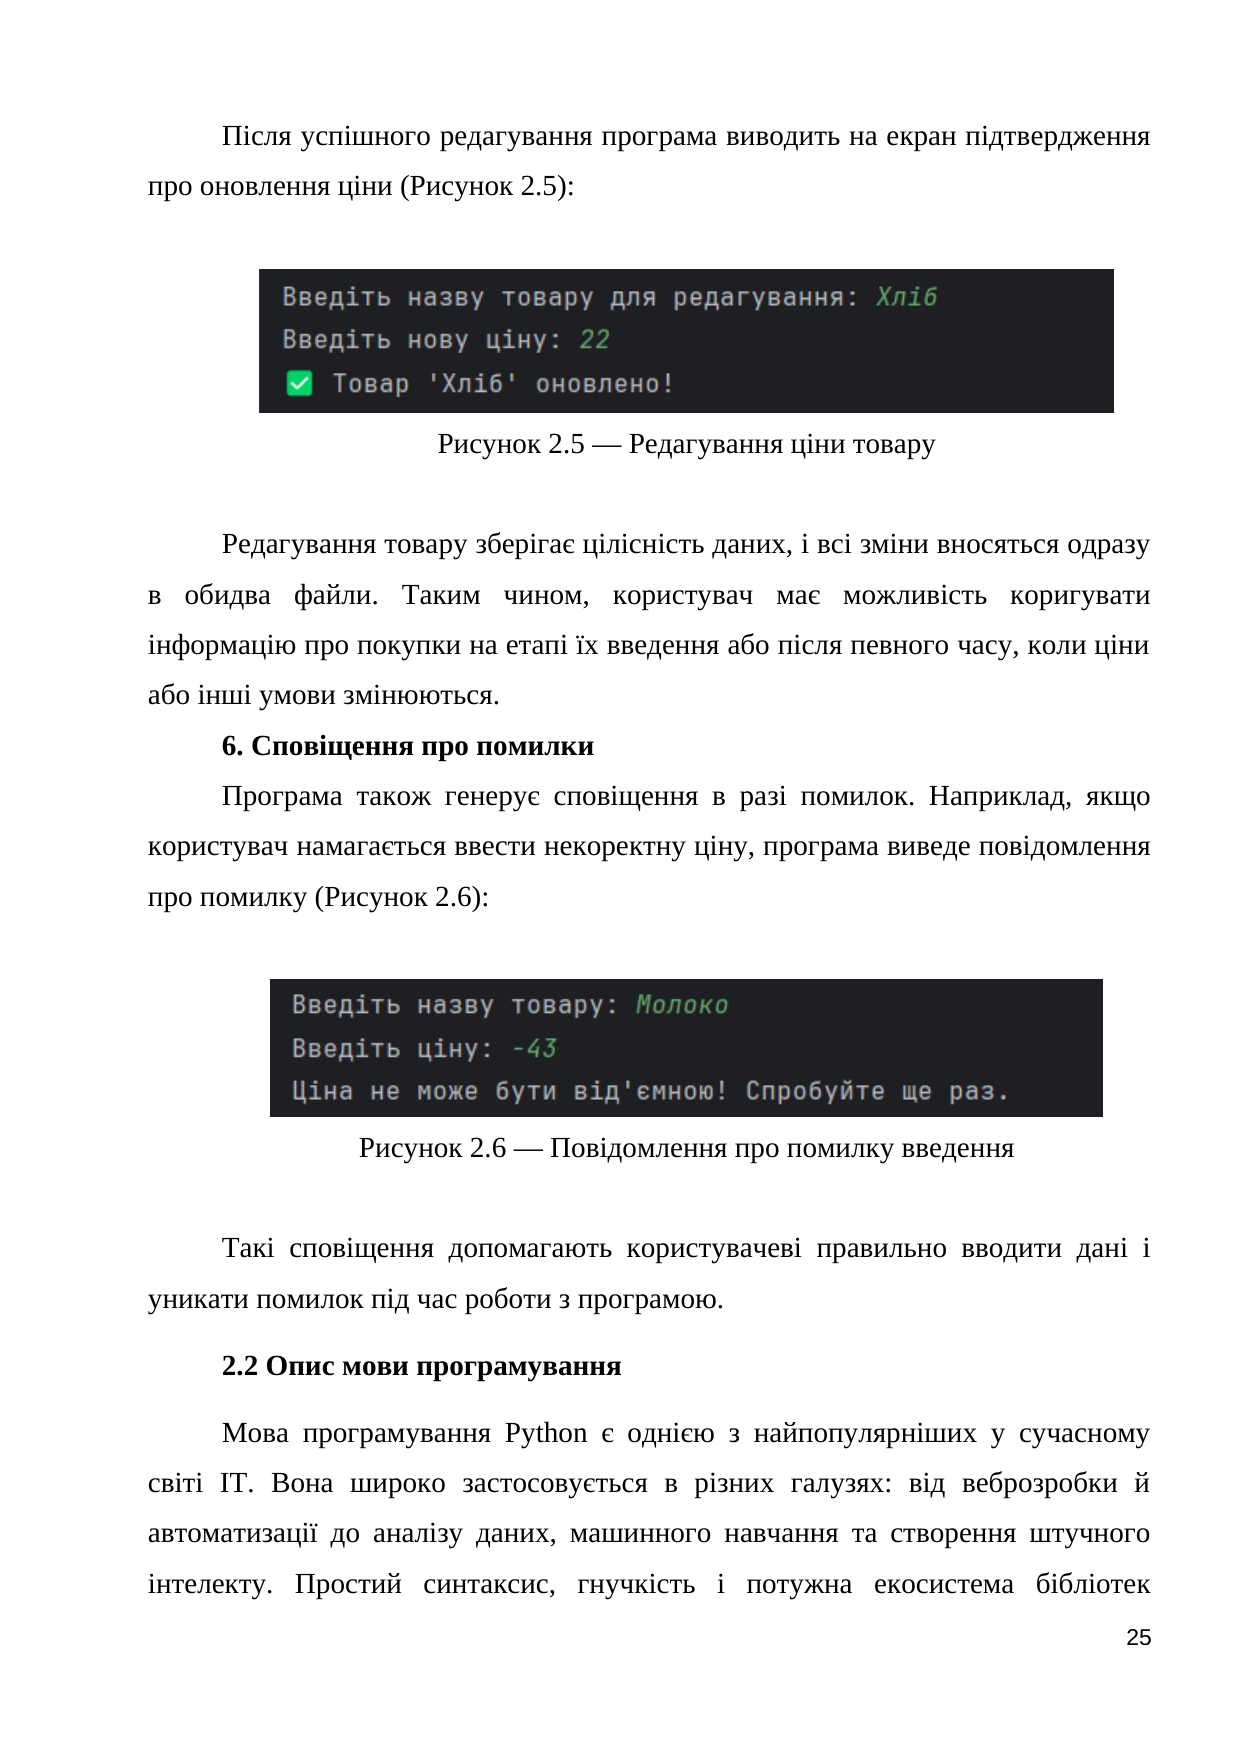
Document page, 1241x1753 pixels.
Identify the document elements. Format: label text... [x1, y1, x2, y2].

text Такі сповіщення допомагають користувачеві правильно вводити дані і уникати помилок під час роботи з програмою. [148, 1231, 1152, 1314]
subtitle 6. Сповіщення про помилки [148, 728, 1152, 761]
text Після успішного редагування програма виводить на екран підтвердження про оновлення ціни (Рисунок 2.5): [148, 118, 1152, 202]
text Редагування товару зберігає цілісність даних, і всі зміни вносяться одразу в обидва файли. Таким чином, користувач має можливість коригувати інформацію про покупки на етапі їх введення або після певного часу, коли ціни або інші умови змінюються. [148, 527, 1152, 711]
picture [259, 269, 1114, 413]
picture [270, 979, 1103, 1117]
text Програма також генерує сповіщення в разі помилок. Наприклад, якщо користувач намагається ввести некоректну ціну, програма виведе повідомлення про помилку (Рисунок 2.6): [148, 778, 1152, 912]
text Рисунок 2.5 — Редагування ціни товару [148, 426, 1152, 459]
text Рисунок 2.6 — Повідомлення про помилку введення [148, 1130, 1152, 1163]
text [148, 1415, 1152, 1599]
subtitle Опис мови програмування [222, 1348, 1152, 1381]
